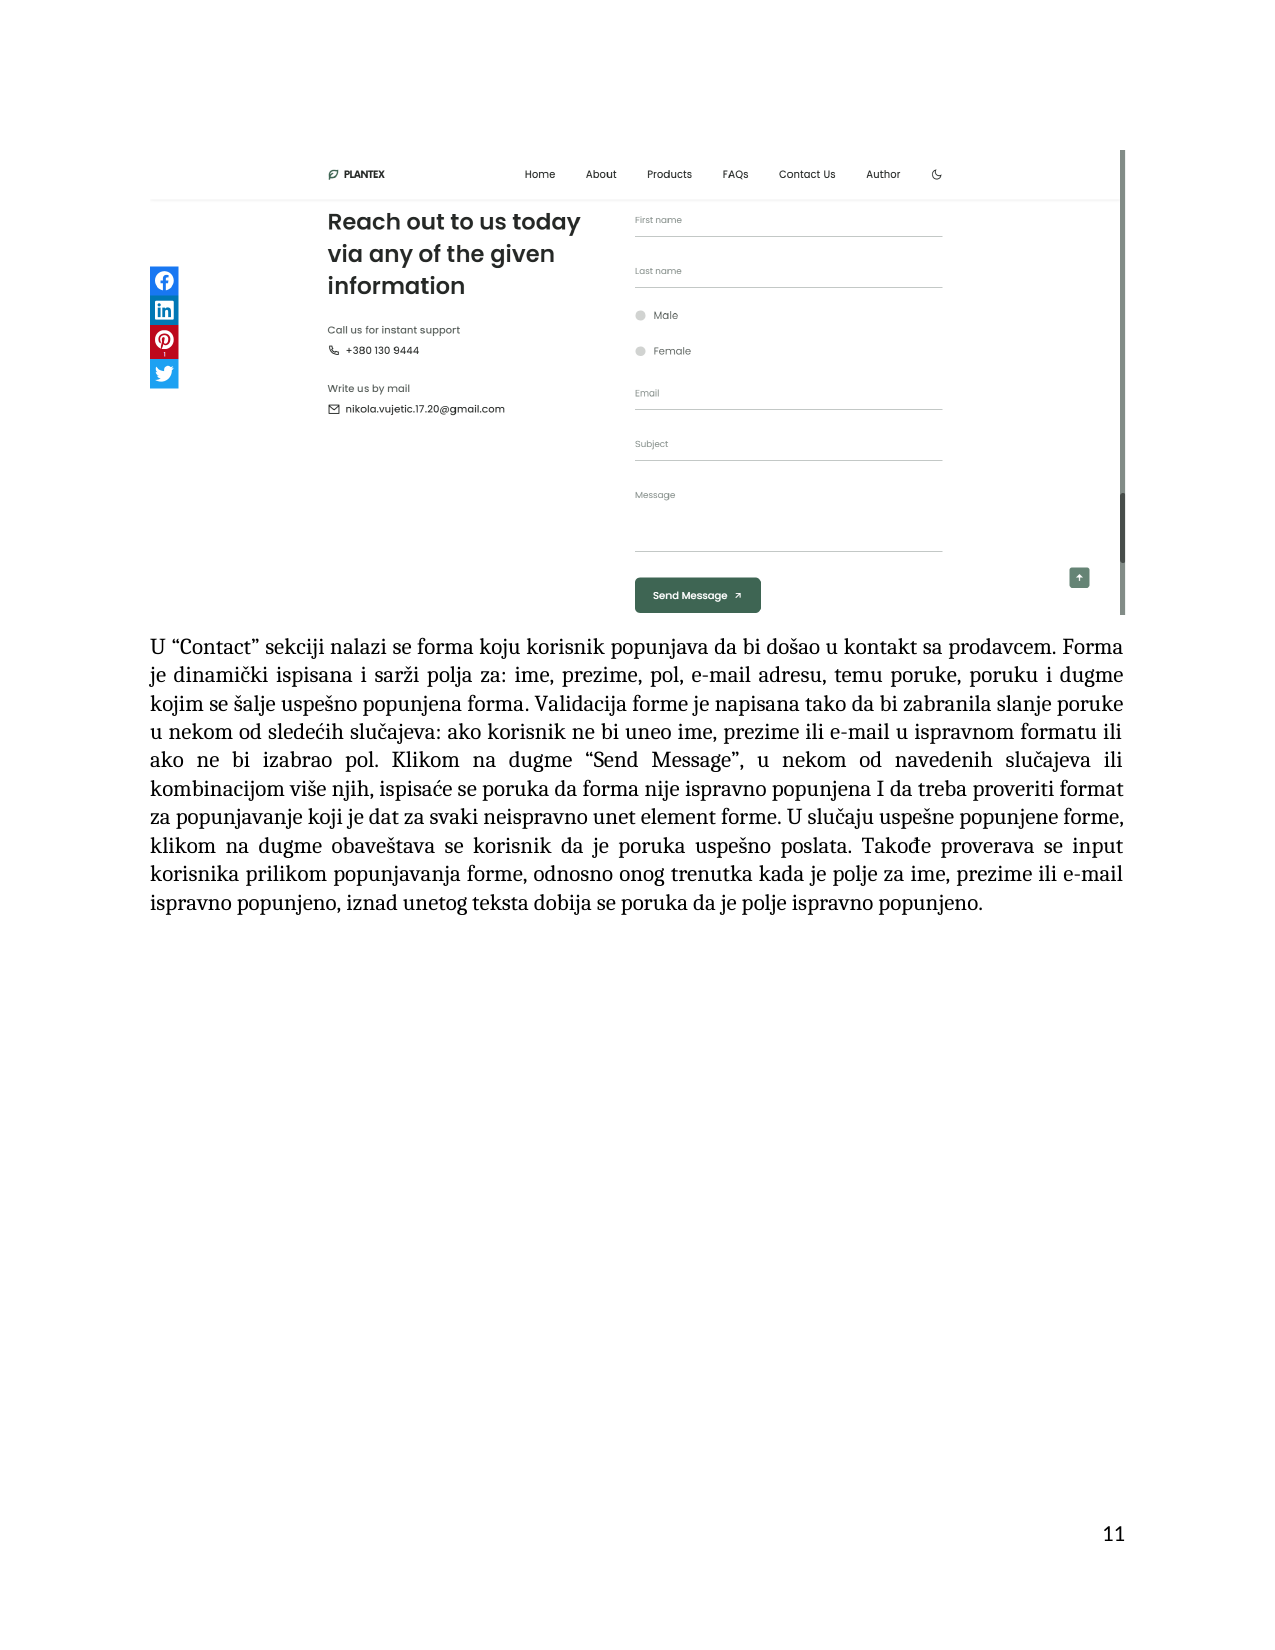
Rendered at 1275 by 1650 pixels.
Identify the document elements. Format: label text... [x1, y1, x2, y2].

picture [156, 301, 173, 319]
text U “Contact” sekciji nalazi se forma koju korisnik popunjava da bi došao u kontakt sa prodavcem. Forma je dinamički ispisana i sarži polja za: ime, prezime, pol, e-mail adresu, temu poruke, poruku i dugme kojim se šalje uspešno popunjena forma. Validacija forme je napisana tako da bi zabranila slanje poruke u nekom od sledećih slučajeva: ako korisnik ne bi uneo ime, prezime ili e-mail u ispravnom formatu ili ako ne bi izabrao pol. Klikom na dugme “Send Message”, u nekom od navedenih slučajeva ili kombinacijom više njih, ispisaće se poruka da forma nije ispravno popunjena I da treba proveriti format za popunjavanje koji je dat za svaki neispravno unet element forme. U slučaju uspešne popunjene forme, klikom na dugme obaveštava se korisnik da je poruka uspešno poslata. Takođe proverava se input korisnika prilikom popunjavanja forme, odnosno onog trenutka kada je polje za ime, prezime ili e-mail ispravno popunjeno, iznad unetog teksta dobija se poruka da je polje ispravno popunjeno. [150, 633, 1125, 916]
picture [150, 150, 1125, 615]
